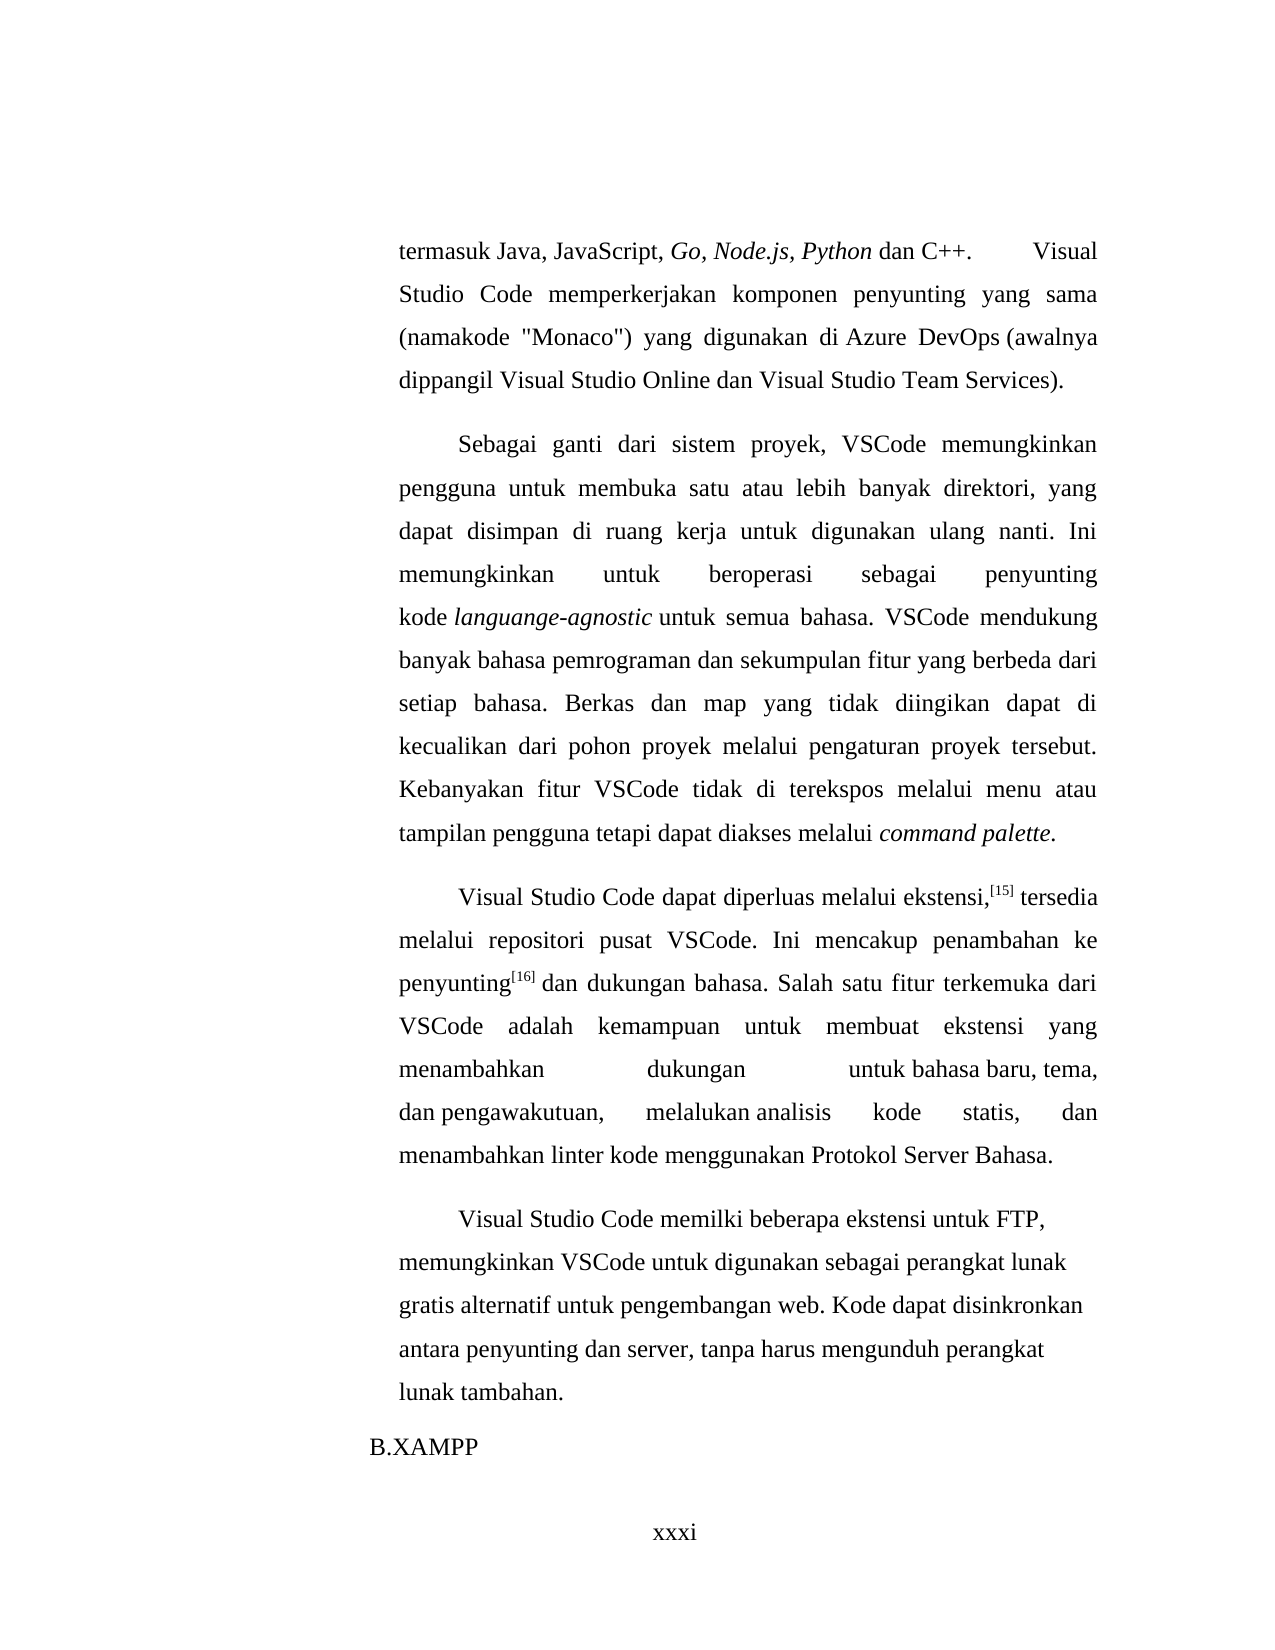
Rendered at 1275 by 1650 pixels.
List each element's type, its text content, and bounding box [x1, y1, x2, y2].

text Sebagai ganti dari sistem proyek, VSCode memungkinkan pengguna untuk membuka satu atau lebih banyak direktori, yang dapat disimpan di ruang kerja untuk digunakan ulang nanti. Ini memungkinkan untuk beroperasi sebagai penyunting kode languange-agnostic untuk semua bahasa. VSCode mendukung banyak bahasa pemrograman dan sekumpulan fitur yang berbeda dari setiap bahasa. Berkas dan map yang tidak diingikan dapat di kecualikan dari pohon proyek melalui pengaturan proyek tersebut. Kebanyakan fitur VSCode tidak di terekspos melalui menu atau tampilan pengguna tetapi dapat diakses melalui command palette. [399, 429, 1098, 846]
text Visual Studio Code memilki beberapa ekstensi untuk FTP, memungkinkan VSCode untuk digunakan sebagai perangkat lunak gratis alternatif untuk pengembangan web. Kode dapat disinkronkan antara penyunting dan server, tanpa harus mengunduh perangkat lunak tambahan. [399, 1204, 1098, 1406]
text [399, 236, 1098, 394]
text B.XAMPP [251, 1432, 1098, 1461]
text Visual Studio Code dapat diperluas melalui ekstensi,[15] tersedia melalui repositori pusat VSCode. Ini mencakup penambahan ke penyunting[16] dan dukungan bahasa. Salah satu fitur terkemuka dari VSCode adalah kemampuan untuk membuat ekstensi yang menambahkan dukungan untuk bahasa baru, tema, dan pengawakutuan, melalukan analisis kode statis, dan menambahkan linter kode menggunakan Protokol Server Bahasa. [399, 882, 1098, 1169]
